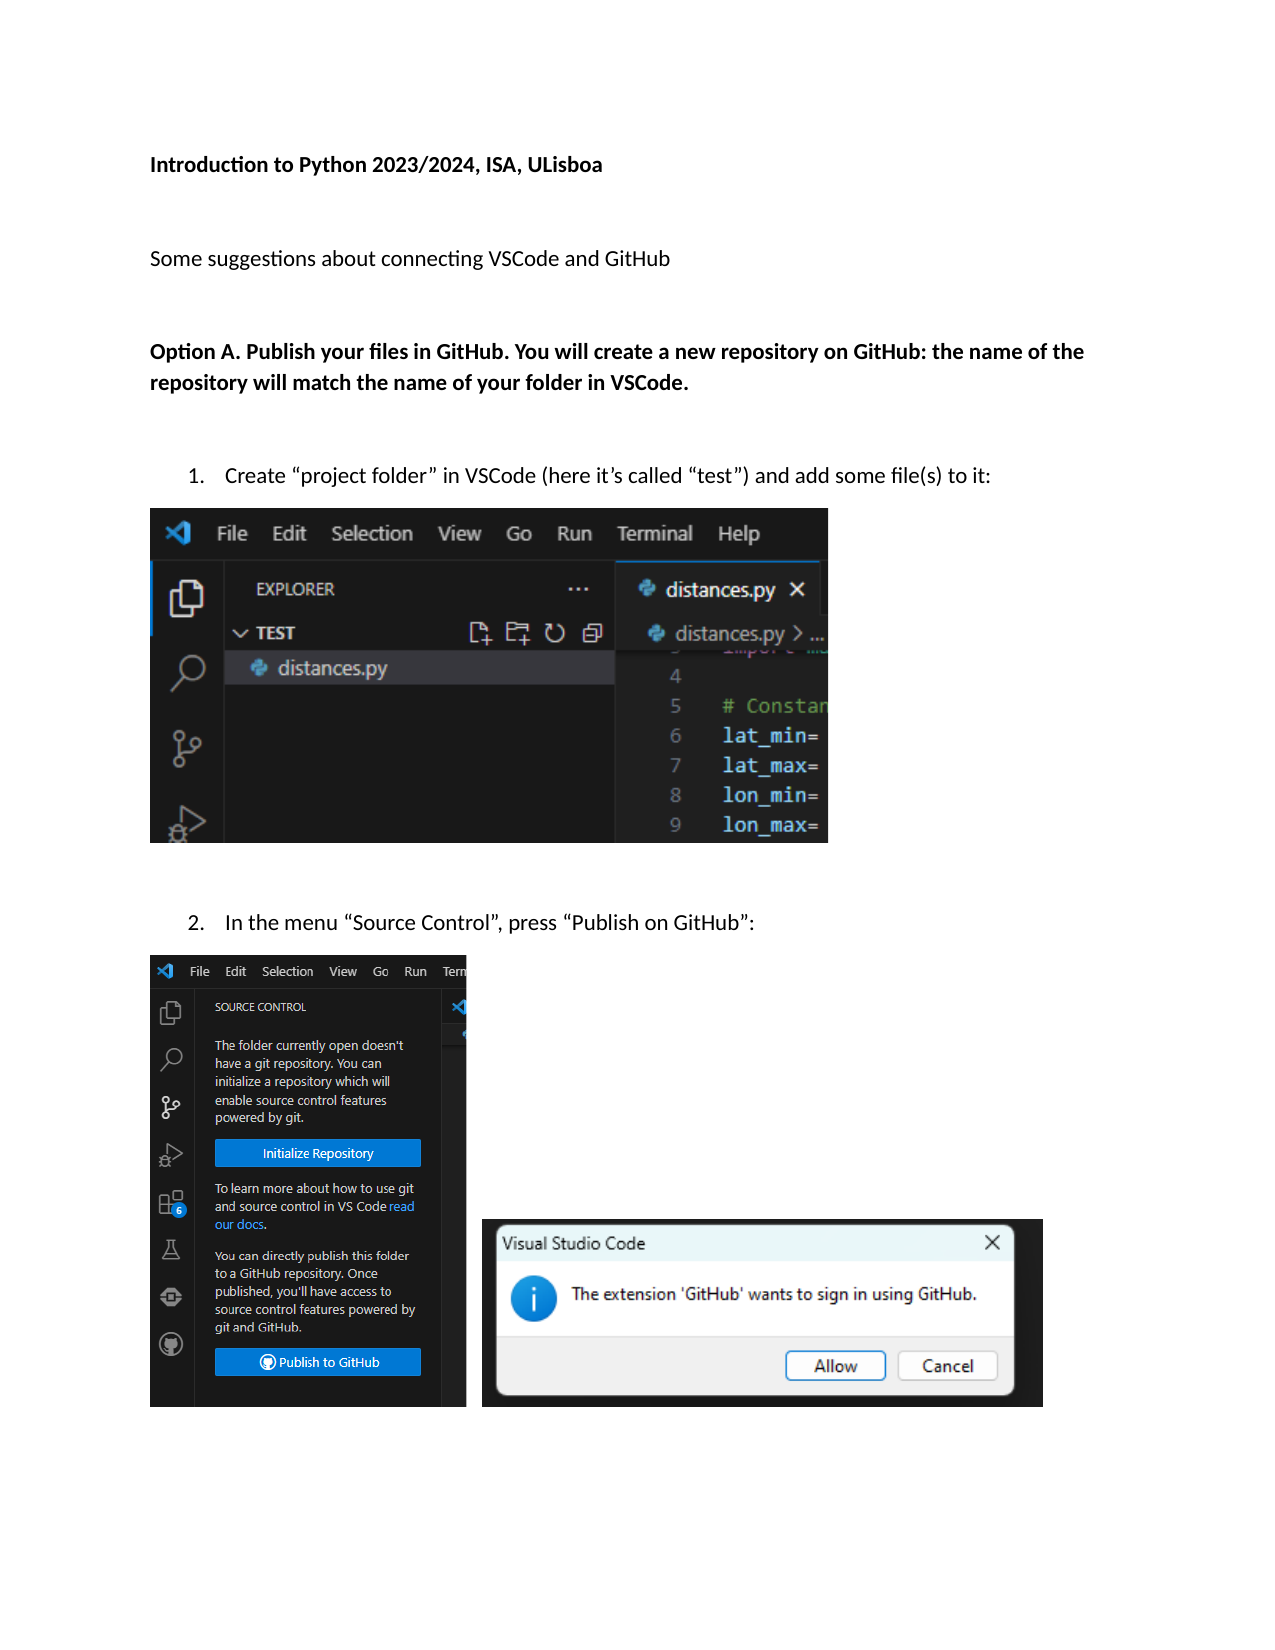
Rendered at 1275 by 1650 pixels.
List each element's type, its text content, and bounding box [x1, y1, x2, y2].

text Option A. Publish your files in GitHub. You will create a new repository on GitHub: the name of the repository will match the name of your folder in VSCode. [150, 337, 1125, 396]
text Introduction to Python 2023/2024, ISA, ULisboa [150, 150, 1125, 178]
list In the menu “Source Control”, press “Publish on GitHub”: [187, 908, 1125, 937]
picture [482, 1219, 1043, 1407]
picture [150, 508, 829, 843]
text Some suggestions about connecting VSCode and GitHub [150, 244, 1125, 272]
list Create “project folder” in VSCode (here it’s called “test”) and add some file(s) to it: [187, 461, 1125, 489]
picture [150, 955, 467, 1407]
